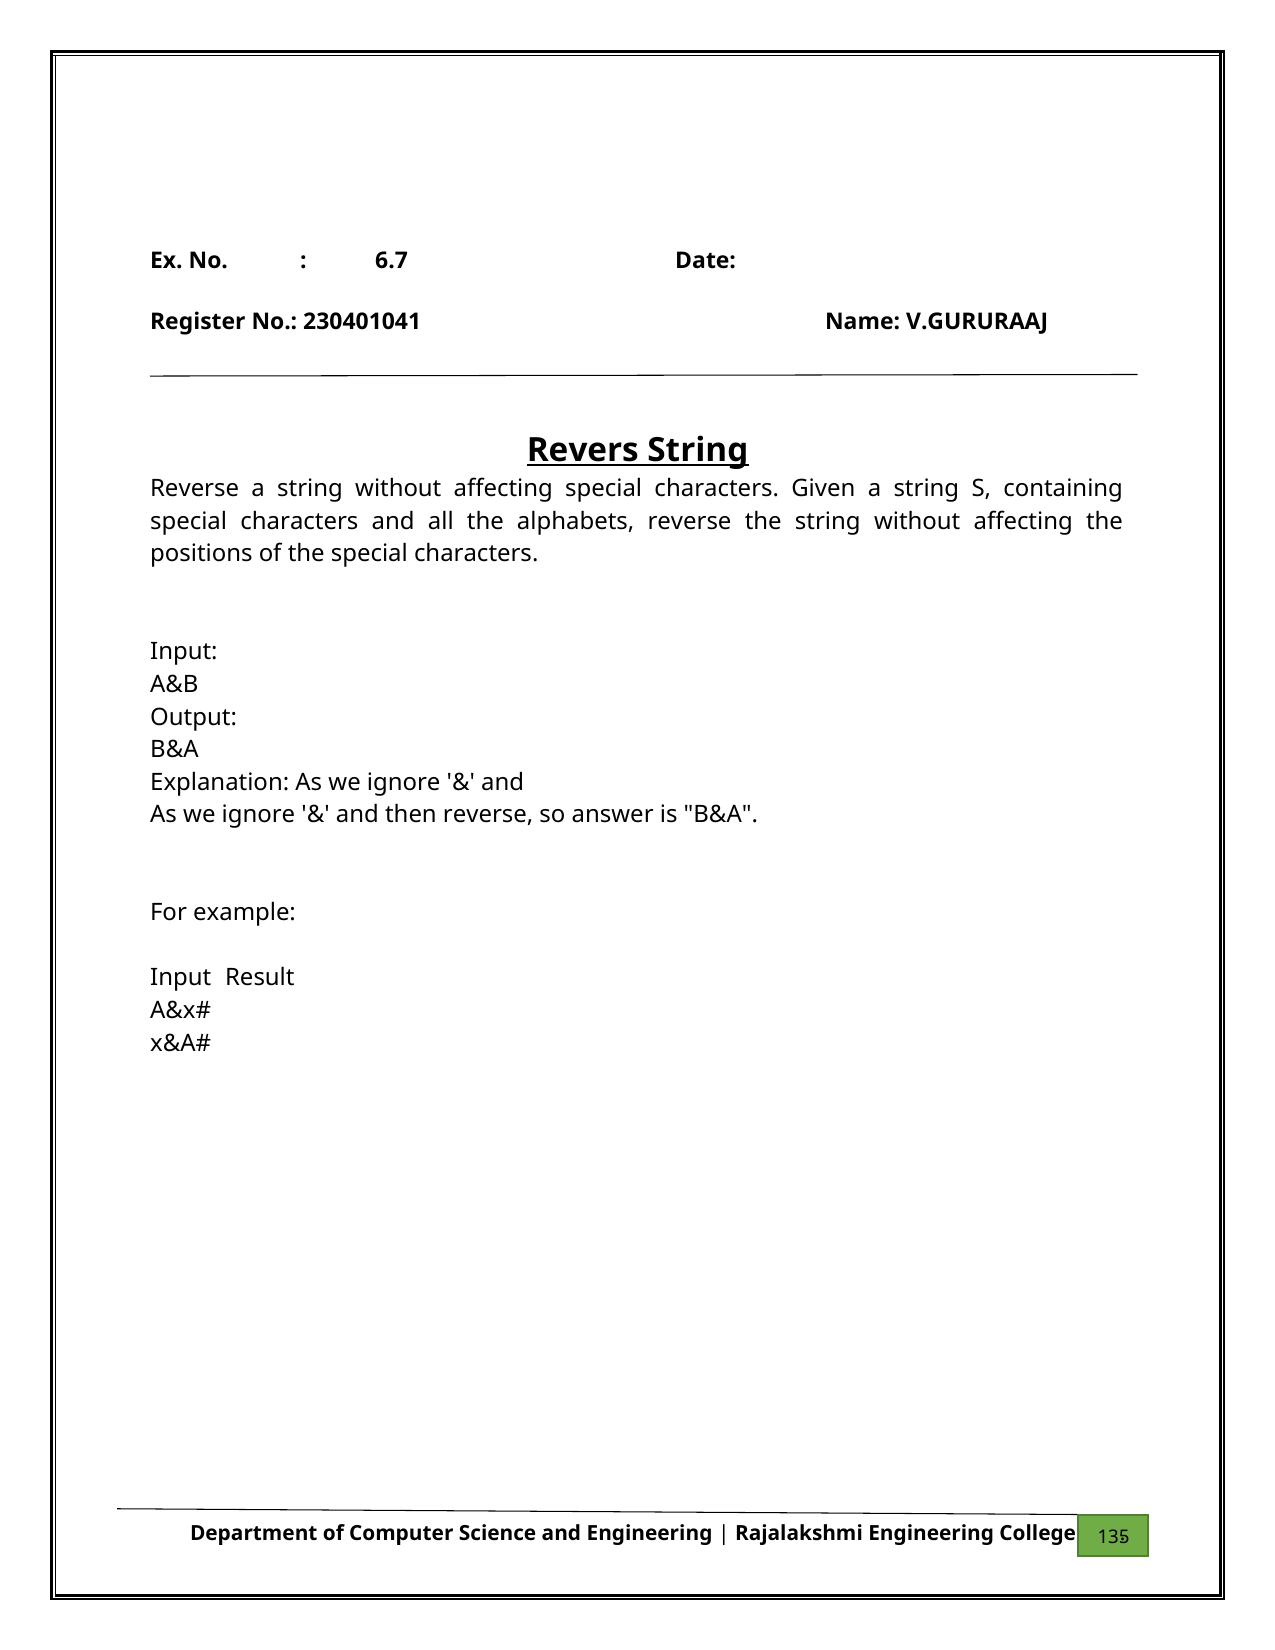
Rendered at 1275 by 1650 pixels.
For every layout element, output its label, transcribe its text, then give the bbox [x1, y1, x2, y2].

text For example: [150, 895, 1125, 927]
text B&A [150, 732, 1125, 764]
text Revers String [150, 426, 1125, 471]
text x&A# [150, 1025, 1125, 1058]
text Reverse a string without affecting special characters. Given a string S, containing special characters and all the alphabets, reverse the string without affecting the positions of the special characters. [150, 471, 1125, 569]
text Input Result [150, 960, 1125, 993]
text Ex. No. : 6.7 Date: [150, 244, 1125, 276]
text Explanation: As we ignore '&' and [150, 764, 1125, 797]
text Input: [150, 634, 1125, 667]
text Output: [150, 699, 1125, 732]
text A&x# [150, 993, 1125, 1025]
text As we ignore '&' and then reverse, so answer is "B&A". [150, 797, 1125, 830]
text Register No.: 230401041 Name: V.GURURAAJ [150, 305, 1125, 336]
text A&B [150, 667, 1125, 699]
